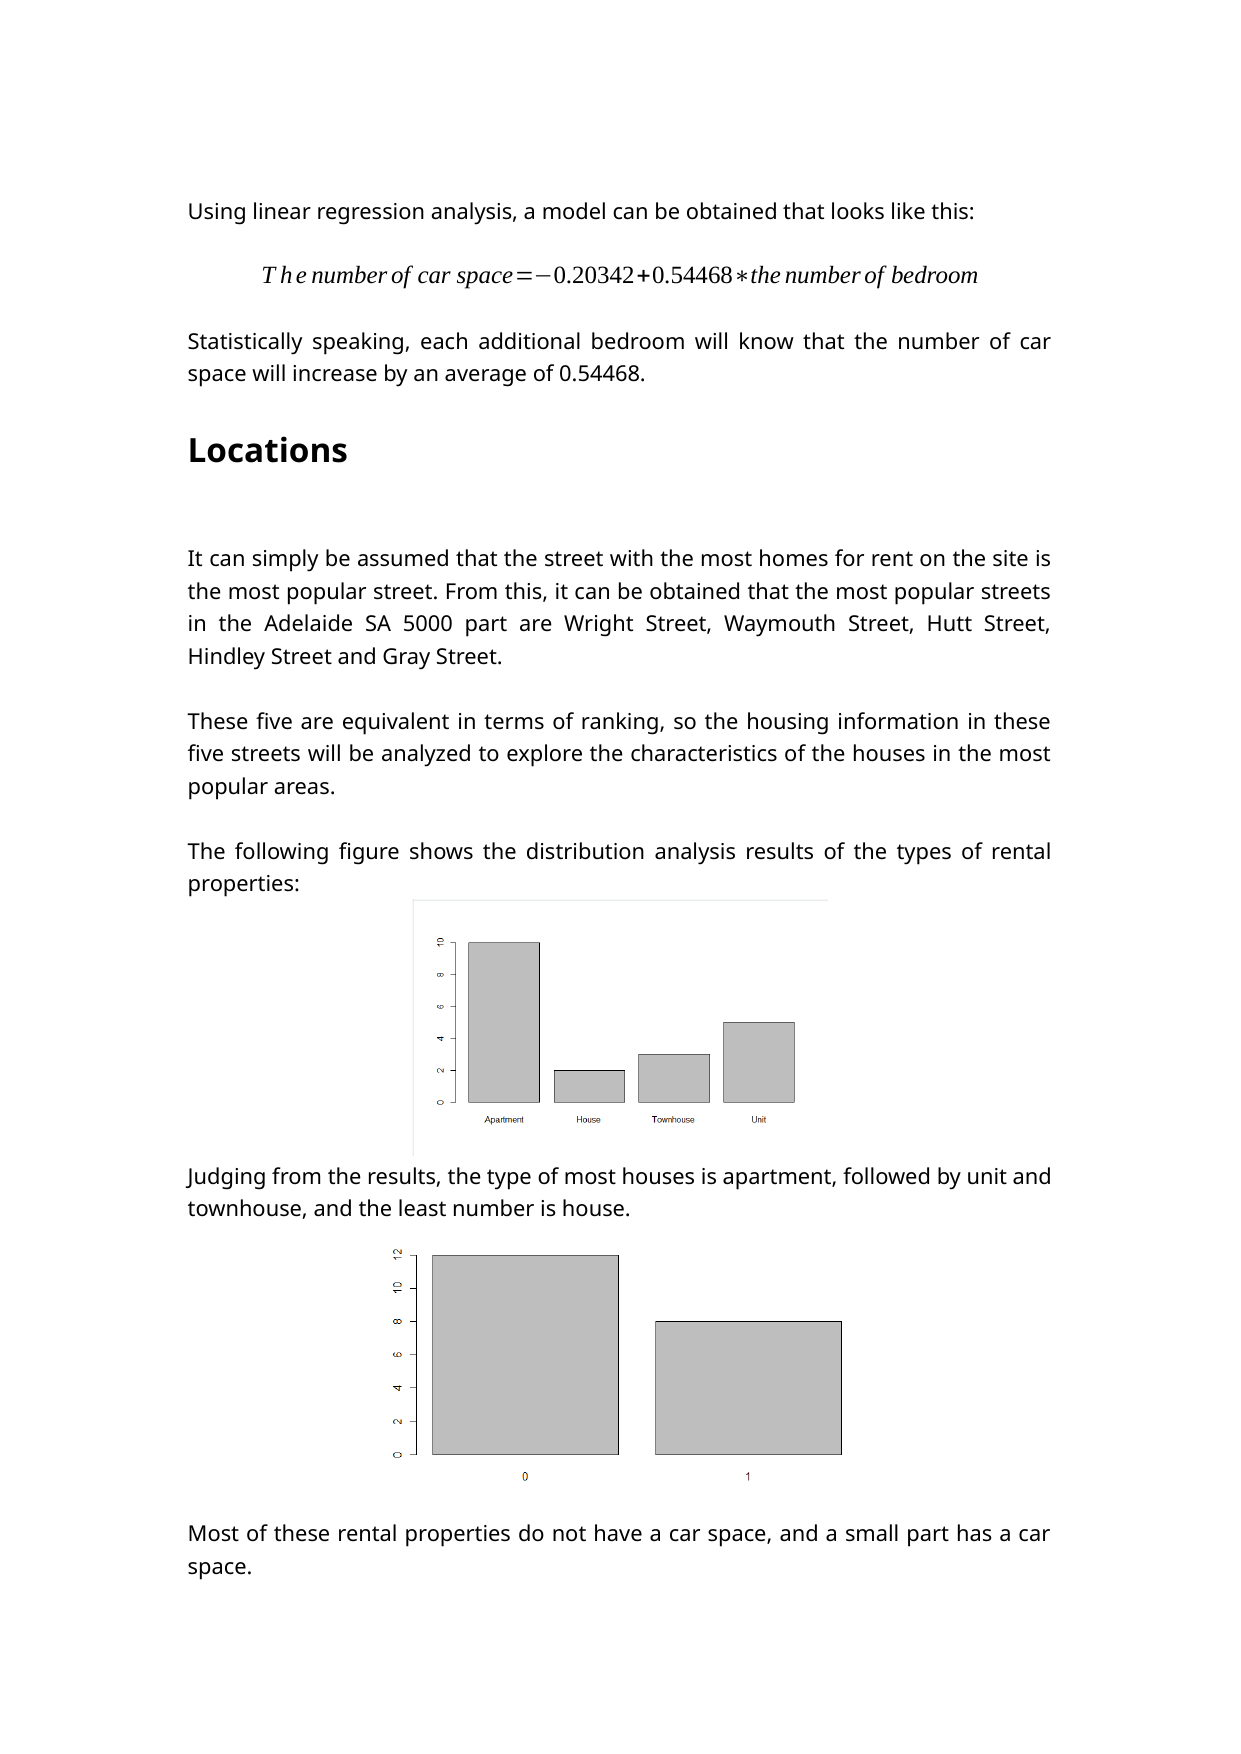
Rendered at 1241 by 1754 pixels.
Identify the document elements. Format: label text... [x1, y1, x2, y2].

subtitle Locations [187, 417, 1053, 482]
picture [412, 899, 829, 1156]
text Statistically speaking, each additional bedroom will know that the number of car space will increase by an average of 0.54468. [187, 324, 1053, 389]
text The following figure shows the distribution analysis results of the types of rental properties: [187, 834, 1053, 899]
text These five are equivalent in terms of ranking, so the housing information in these five streets will be analyzed to explore the characteristics of the houses in the most popular areas. [187, 704, 1053, 802]
text Using linear regression analysis, a model can be obtained that looks like this: [187, 194, 1053, 227]
text Judging from the results, the type of most houses is apartment, followed by unit and townhouse, and the least number is house. [187, 1159, 1053, 1224]
picture [376, 1224, 864, 1497]
text It can simply be assumed that the street with the most homes for rent on the site is the most popular street. From this, it can be obtained that the most popular streets in the Adelaide SA 5000 part are Wright Street, Waymouth Street, Hutt Street, Hindley Street and Gray Street. [187, 542, 1053, 672]
text Most of these rental properties do not have a car space, and a small part has a car space. [187, 1517, 1053, 1582]
